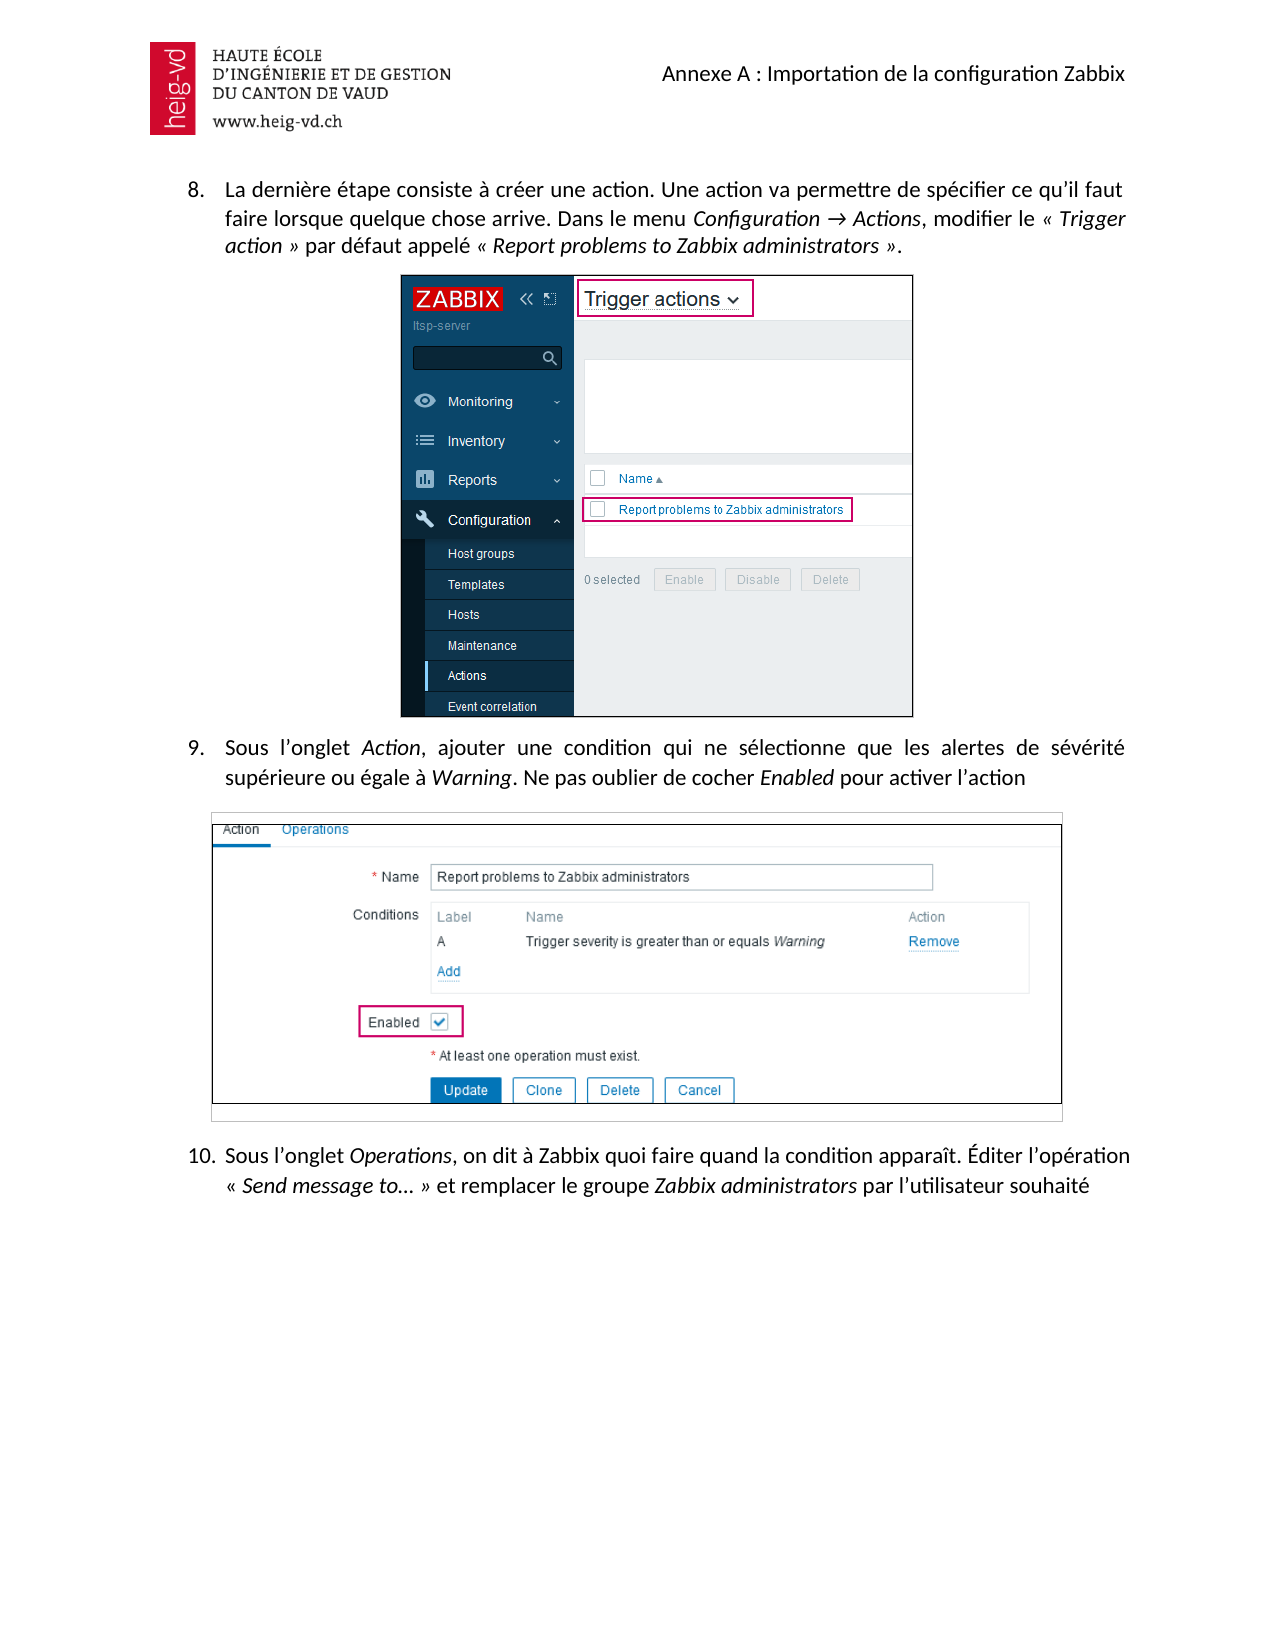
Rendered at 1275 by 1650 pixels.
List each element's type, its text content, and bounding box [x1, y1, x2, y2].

list La dernière étape consiste à créer une action. Une action va permettre de spécifier ce qu’il faut faire lorsque quelque chose arrive. Dans le menu Configuration → Actions, modifier le « Trigger action » par défaut appelé « Report problems to Zabbix administrators ». [187, 176, 1126, 260]
picture [213, 825, 1061, 829]
list Sous l’onglet Operations, on dit à Zabbix quoi faire quand la condition apparaît. Éditer l’opération [187, 829, 1142, 1169]
list Sous l’onglet Action, ajouter une condition qui ne sélectionne que les alertes de sévérité supérieure ou égale à Warning. Ne pas oublier de cocher Enabled pour activer l’action [187, 285, 1125, 791]
picture [402, 276, 912, 285]
picture [150, 42, 451, 135]
text « Send message to… » et remplacer le groupe Zabbix administrators par l’utilisateur souhaité [225, 1171, 1142, 1199]
